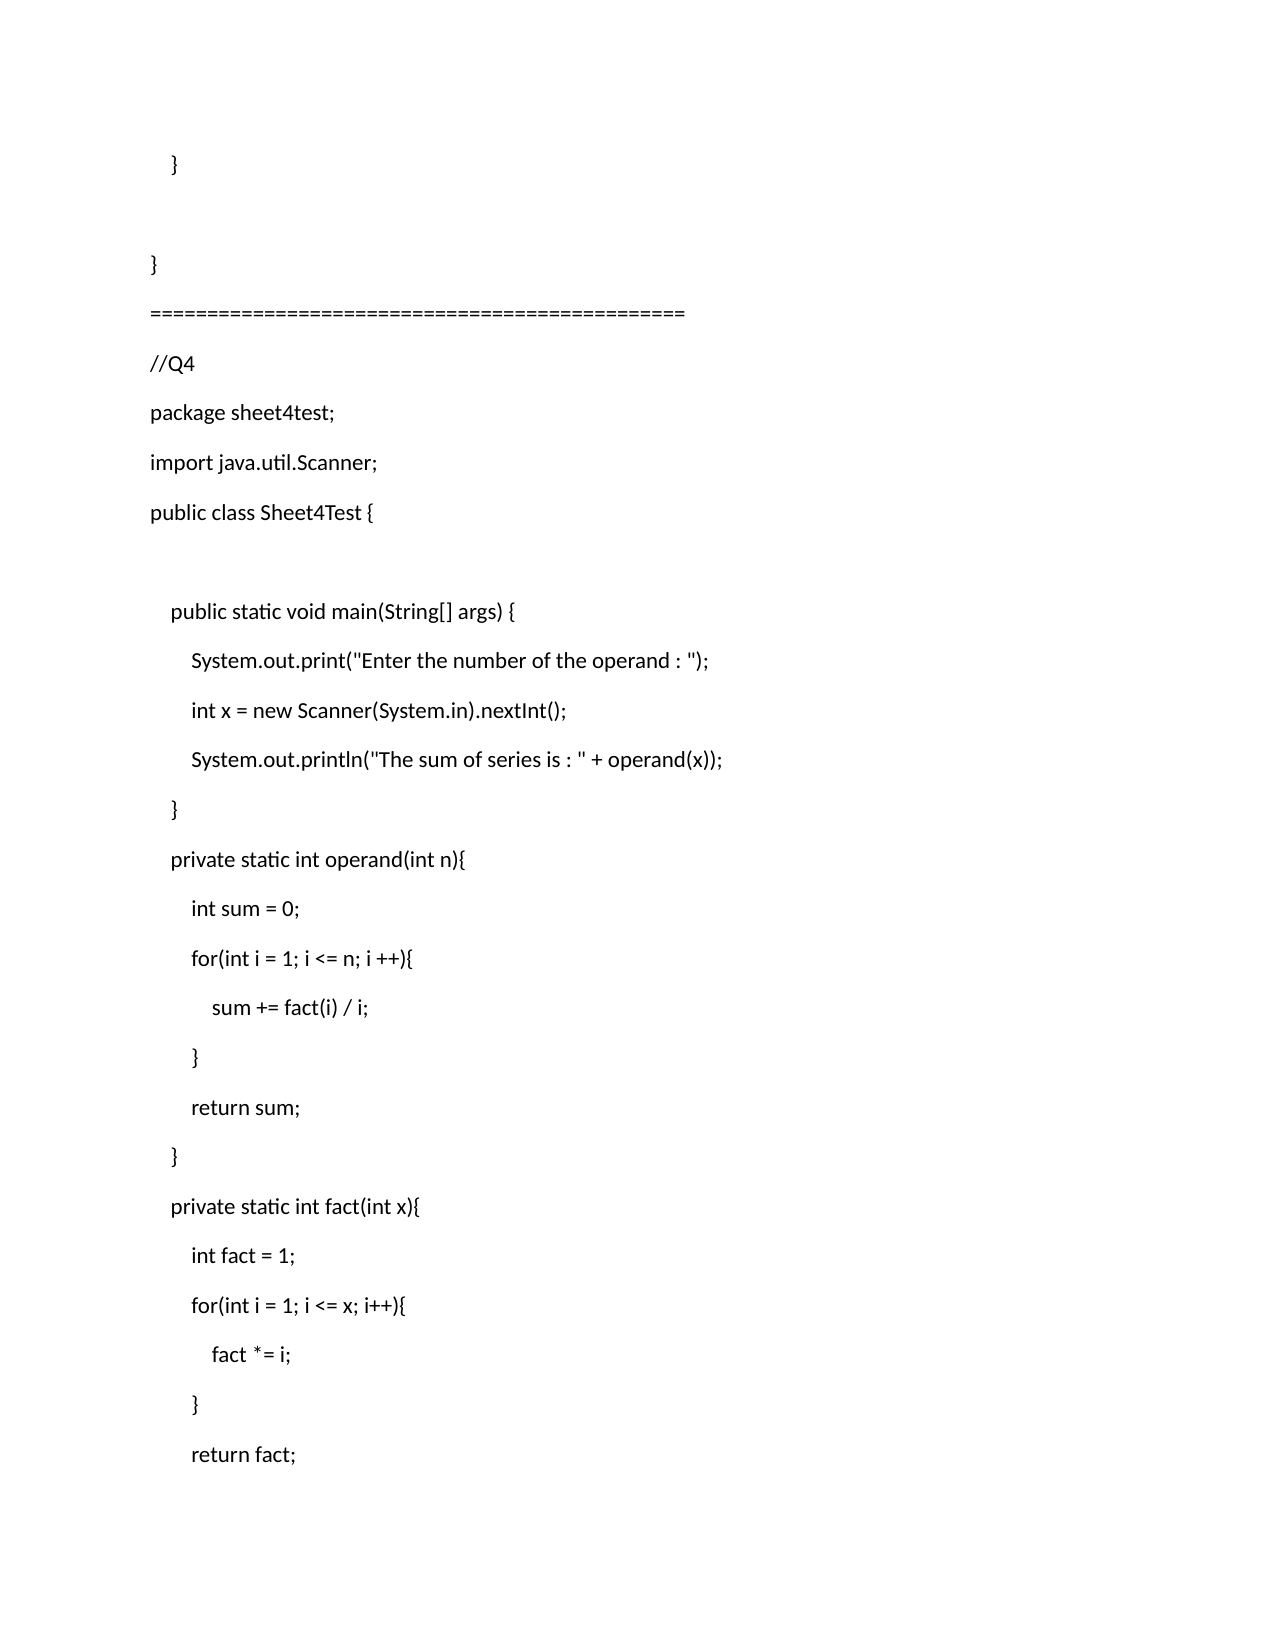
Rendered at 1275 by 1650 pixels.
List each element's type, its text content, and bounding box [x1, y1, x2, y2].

text } [150, 1389, 1125, 1418]
text } [150, 150, 1125, 179]
text return sum; [150, 1092, 1125, 1121]
text package sheet4test; [150, 398, 1125, 427]
text } [150, 1042, 1125, 1071]
text //Q4 [150, 348, 1125, 377]
text private static int operand(int n){ [150, 844, 1125, 873]
text import java.util.Scanner; [150, 447, 1125, 476]
text System.out.println("The sum of series is : " + operand(x)); [150, 745, 1125, 774]
text int sum = 0; [150, 894, 1125, 922]
text int x = new Scanner(System.in).nextInt(); [150, 695, 1125, 724]
text fact *= i; [150, 1340, 1125, 1369]
text for(int i = 1; i <= n; i ++){ [150, 943, 1125, 972]
text System.out.print("Enter the number of the operand : "); [150, 646, 1125, 674]
text return fact; [150, 1439, 1125, 1468]
text public class Sheet4Test { [150, 497, 1125, 526]
text private static int fact(int x){ [150, 1191, 1125, 1220]
text for(int i = 1; i <= x; i++){ [150, 1290, 1125, 1319]
text int fact = 1; [150, 1241, 1125, 1269]
text } [150, 1142, 1125, 1170]
text public static void main(String[] args) { [150, 596, 1125, 625]
text =============================================== [150, 299, 1125, 327]
text } [150, 249, 1125, 278]
text sum += fact(i) / i; [150, 993, 1125, 1022]
text } [150, 794, 1125, 823]
